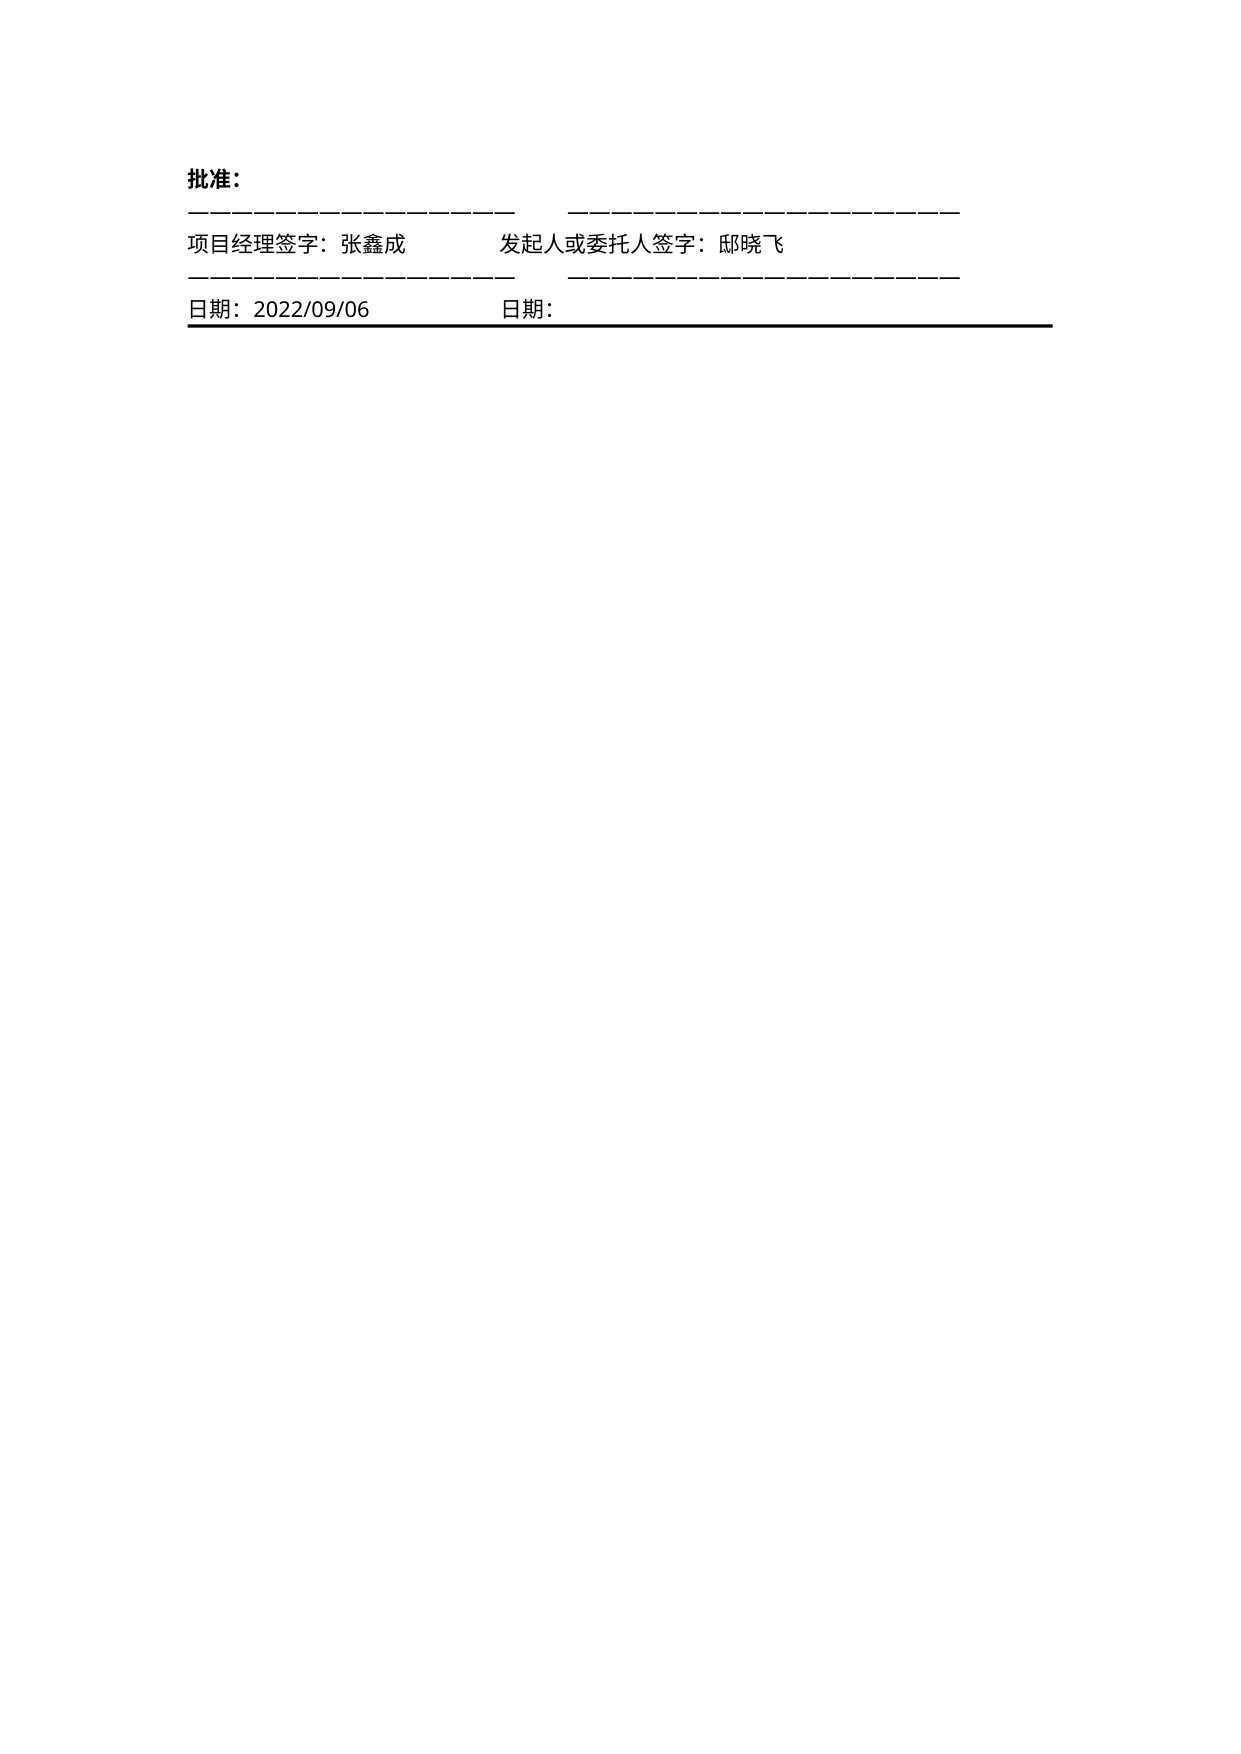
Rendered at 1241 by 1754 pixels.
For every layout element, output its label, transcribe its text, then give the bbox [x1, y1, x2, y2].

text ——————————————— —————————————————— [187, 259, 1053, 292]
text ——————————————— —————————————————— [187, 194, 1053, 227]
text 批准： [187, 162, 1053, 194]
text 日期：2022/09/06 日期： [187, 292, 1053, 324]
text 项目经理签字：张鑫成 发起人或委托人签字：邸晓飞 [187, 227, 1053, 259]
